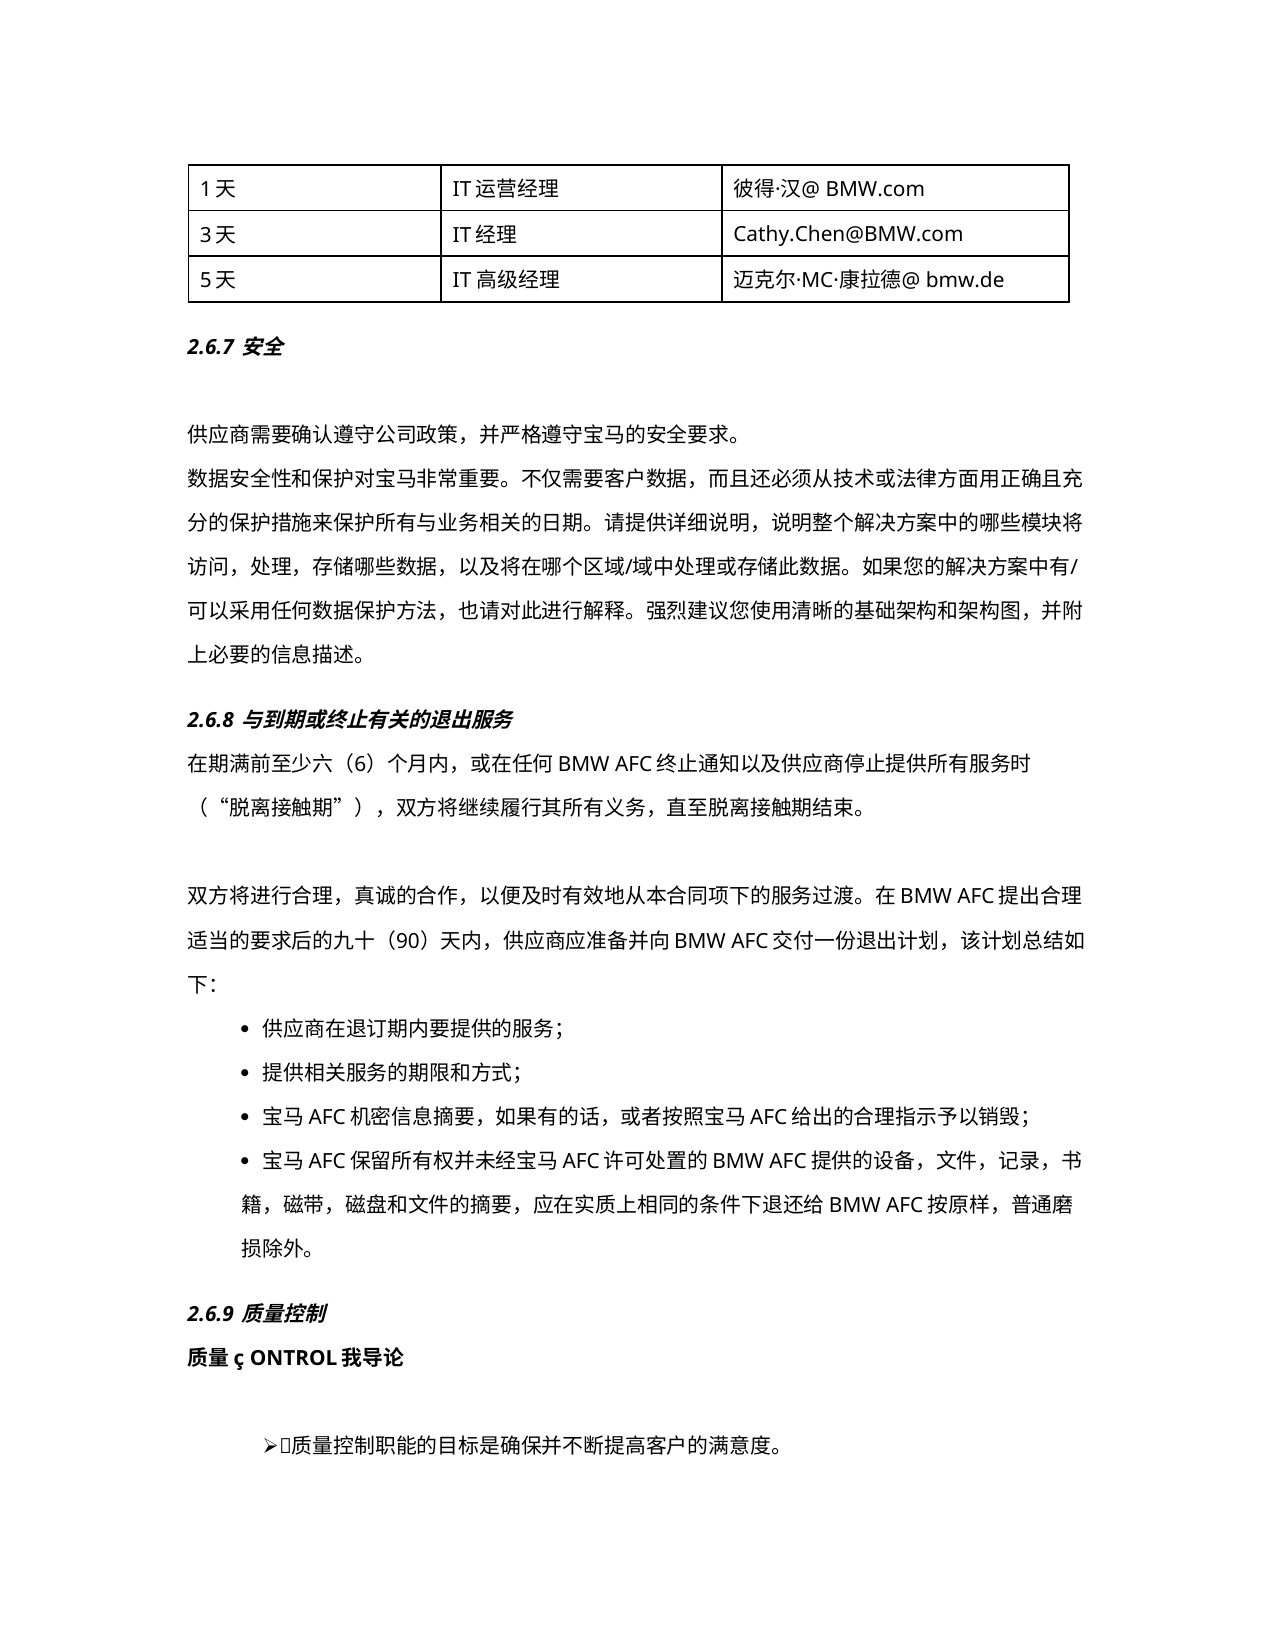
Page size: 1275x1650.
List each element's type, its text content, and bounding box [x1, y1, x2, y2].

text 供应商需要确认遵守公司政策，并严格遵守宝马的安全要求。 [187, 411, 1087, 456]
text 质量ç ONTROL我导论 [187, 1334, 1087, 1378]
text 在期满前至少六（6）个月内，或在任何BMW AFC终止通知以及供应商停止提供所有服务时（“脱离接触期”），双方将继续履行其所有义务，直至脱离接触期结束。 [187, 741, 1087, 829]
text 2.6.8 与到期或终止有关的退出服务 [187, 697, 1087, 741]
table_cell 1天 [189, 166, 440, 210]
text 双方将进行合理，真诚的合作，以便及时有效地从本合同项下的服务过渡。在BMW AFC提出合理适当的要求后的九十（90）天内，供应商应准备并向BMW AFC交付一份退出计划，该计划总结如下： [187, 873, 1087, 1005]
list 宝马AFC保留所有权并未经宝马AFC许可处置的BMW AFC提供的设备，文件，记录，书籍，磁带，磁盘和文件的摘要，应在实质上相同的条件下退还给BMW AFC按原样，普通磨损除外。 [241, 1137, 1087, 1269]
table_cell IT运营经理 [442, 166, 721, 210]
table_cell 迈克尔·MC·康拉德@ bmw.de [723, 257, 1068, 301]
table_cell 3天 [189, 211, 440, 255]
text 2.6.9 质量控制 [187, 1290, 1087, 1334]
list 宝马AFC机密信息摘要，如果有的话，或者按照宝马AFC给出的合理指示予以销毁； [241, 1093, 1087, 1137]
list 供应商在退订期内要提供的服务； [241, 1005, 1087, 1049]
table_cell 5天 [189, 257, 440, 301]
table_cell IT 高级经理 [442, 257, 721, 301]
list 提供相关服务的期限和方式； [241, 1049, 1087, 1093]
table_cell 彼得·汉@ BMW.com [723, 166, 1068, 210]
text 质量控制职能的目标是确保并不断提高客户的满意度。 [262, 1422, 1087, 1467]
table_cell Cathy.Chen@BMW.com [723, 211, 1068, 255]
text 2.6.7 安全 [187, 323, 1087, 367]
text 数据安全性和保护对宝马非常重要。不仅需要客户数据，而且还必须从技术或法律方面用正确且充分的保护措施来保护所有与业务相关的日期。请提供详细说明，说明整个解决方案中的哪些模块将访问，处理，存储哪些数据，以及将在哪个区域/域中处理或存储此数据。如果您的解决方案中有/可以采用任何数据保护方法，也请对此进行解释。强烈建议您使用清晰的基础架构和架构图，并附上必要的信息描述。 [187, 456, 1087, 676]
table_cell IT经理 [442, 211, 721, 255]
